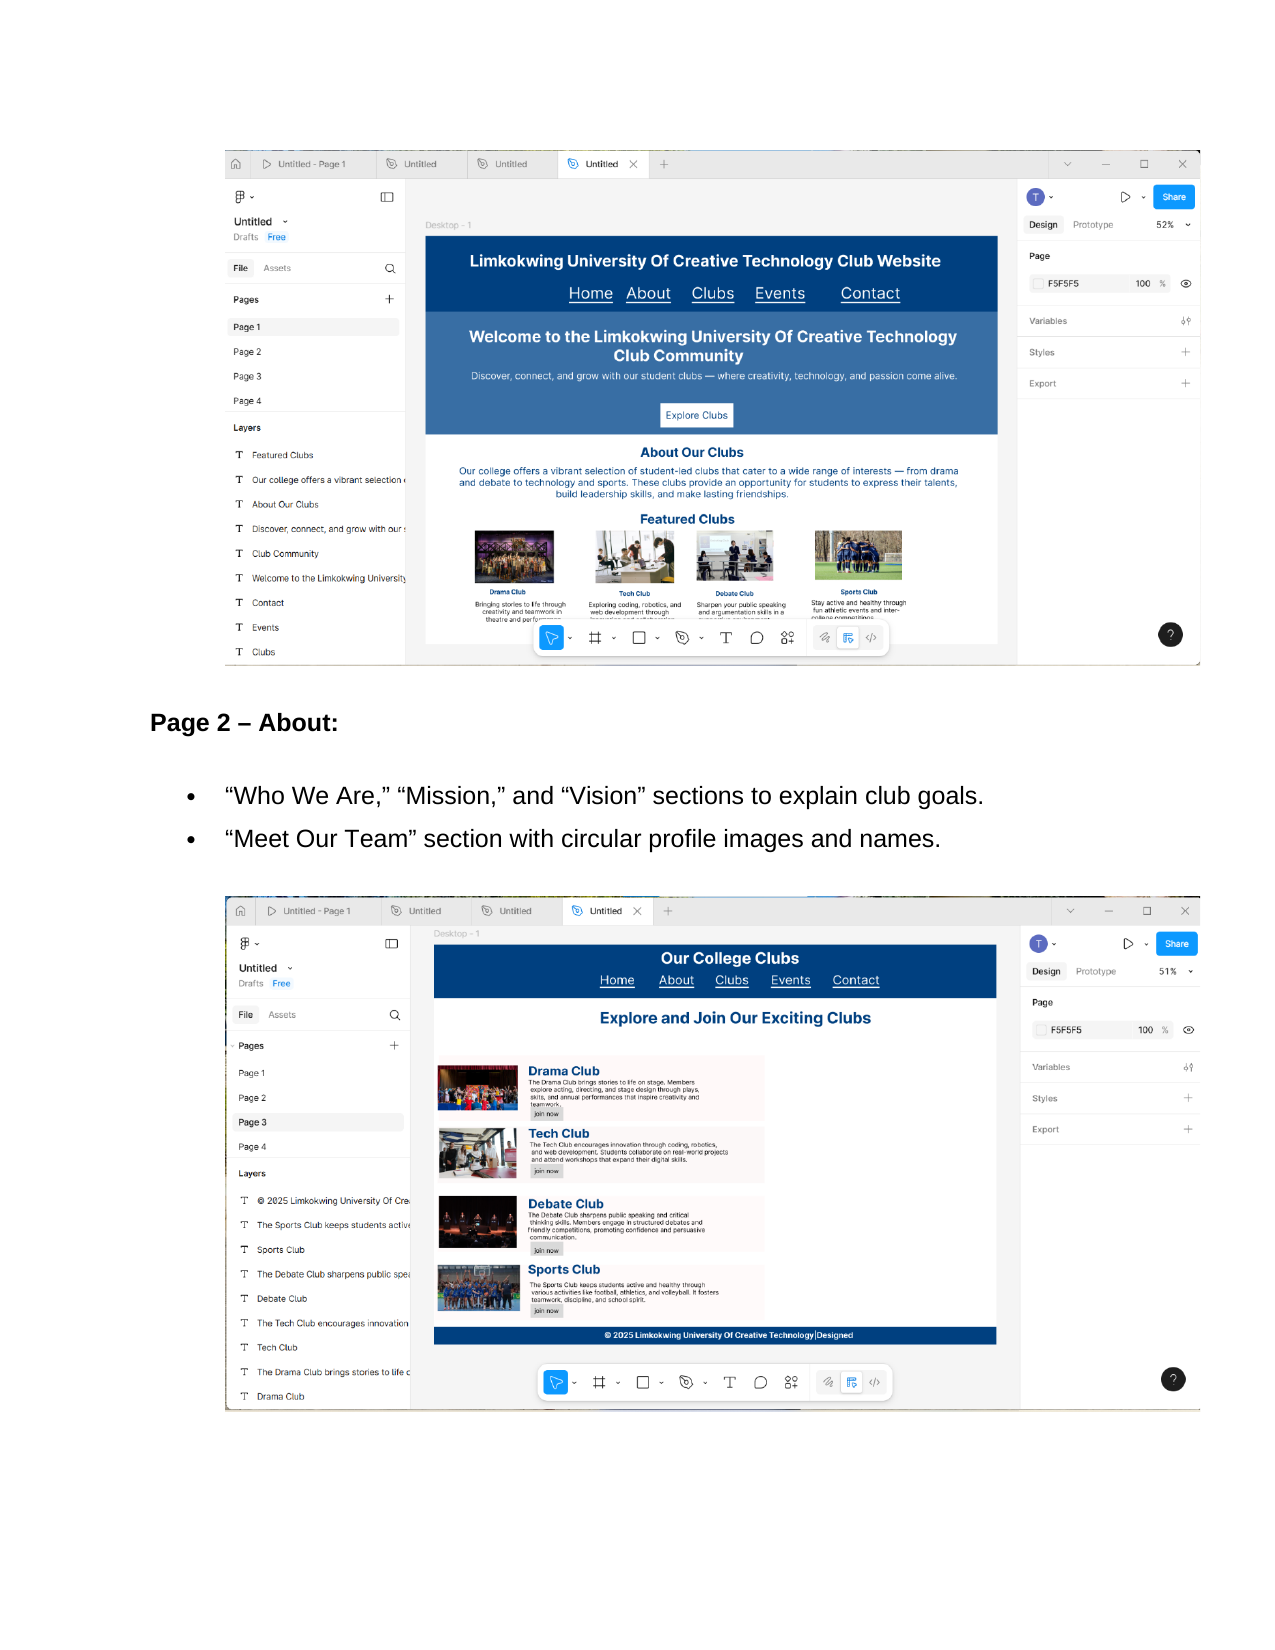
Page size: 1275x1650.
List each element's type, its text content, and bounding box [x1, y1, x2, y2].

list “Who We Are,” “Mission,” and “Vision” sections to explain club goals. [187, 781, 1125, 809]
text Page 2 – About: [150, 708, 1125, 737]
picture [225, 896, 1200, 1412]
list “Meet Our Team” section with circular profile images and names. [187, 824, 1125, 853]
picture [225, 150, 1200, 666]
